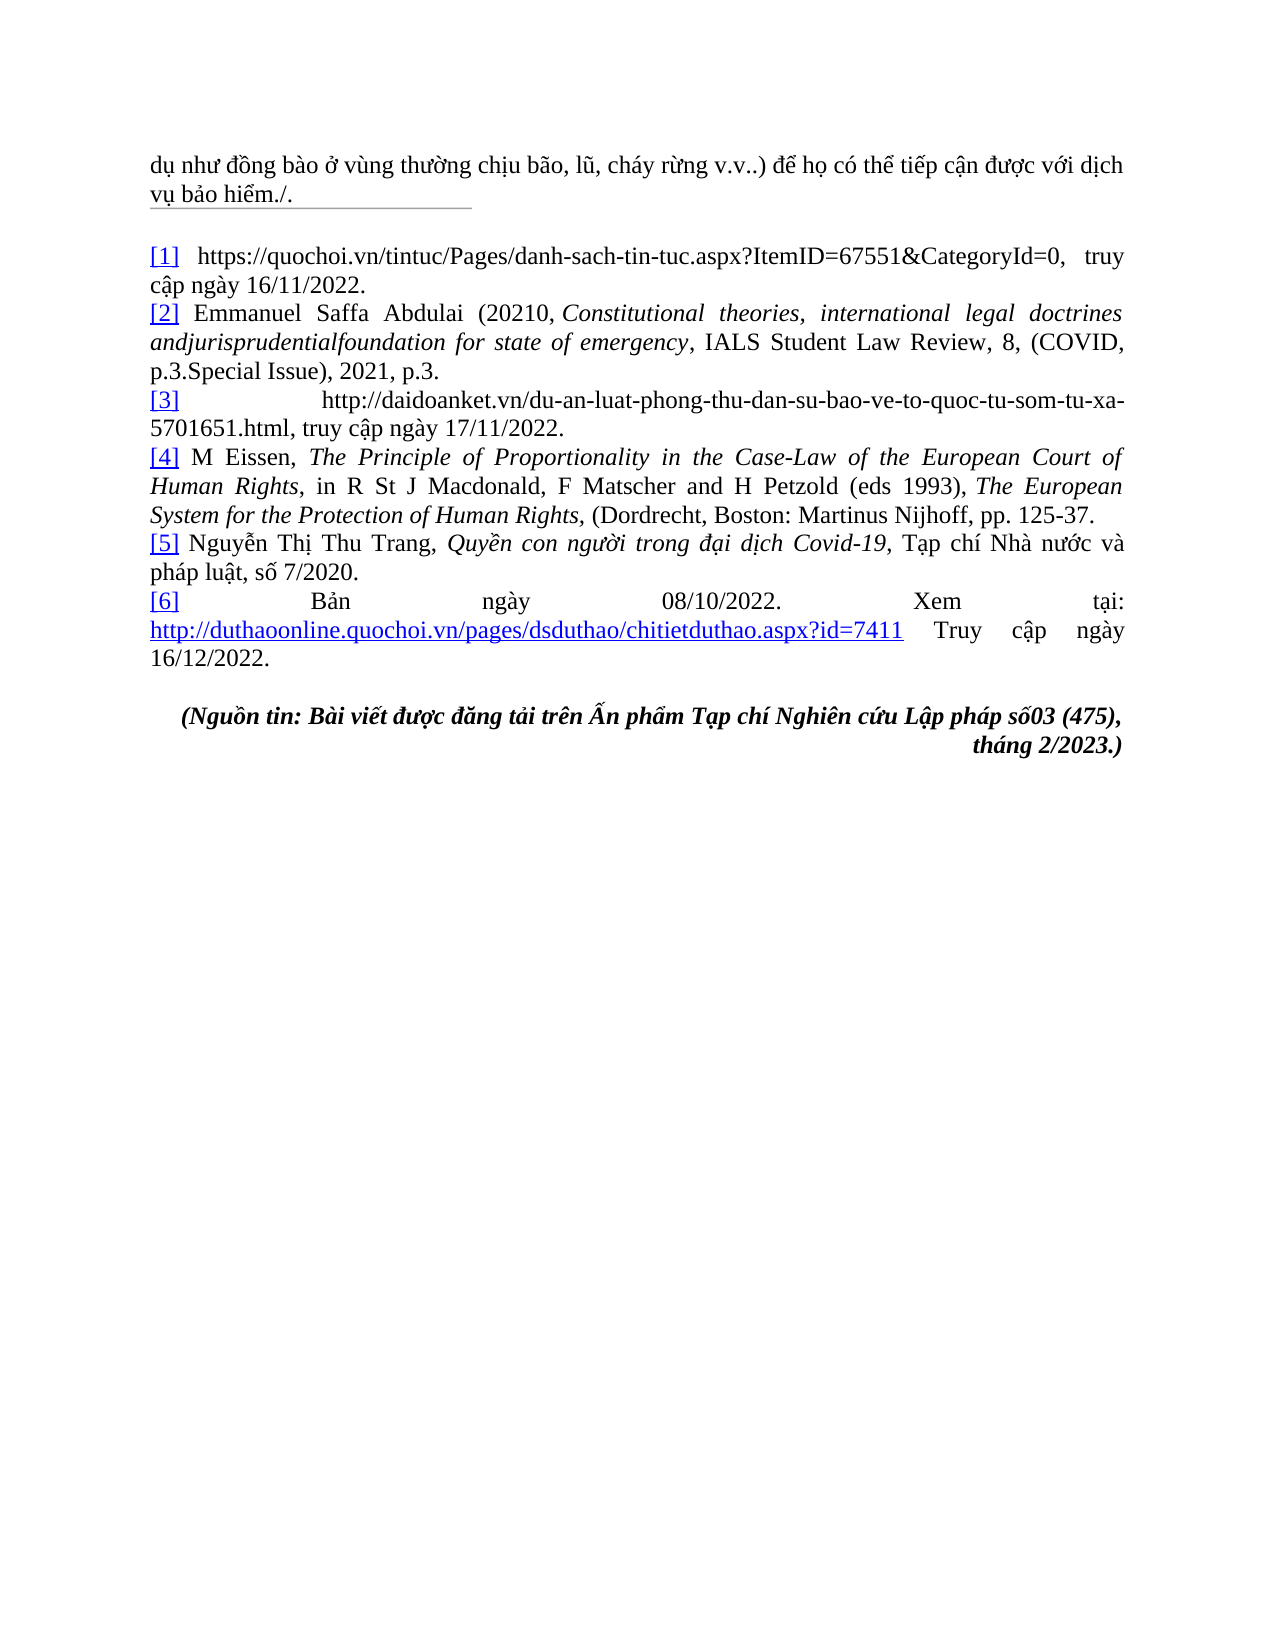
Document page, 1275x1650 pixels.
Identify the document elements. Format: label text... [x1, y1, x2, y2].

text [5] Nguyễn Thị Thu Trang, Quyền con người trong đại dịch Covid-19, Tạp chí Nhà nước và pháp luật, số 7/2020. [150, 528, 1125, 586]
text [4] M Eissen, The Principle of Proportionality in the Case-Law of the European Court of Human Rights, in R St J Macdonald, F Matscher and H Petzold (eds 1993), The European System for the Protection of Human Rights, (Dordrecht, Boston: Martinus Nijhoff, pp. 125-37. [150, 442, 1125, 528]
text [3] http://daidoanket.vn/du-an-luat-phong-thu-dan-su-bao-ve-to-quoc-tu-som-tu-xa-5701651.html, truy cập ngày 17/11/2022. [150, 385, 1125, 442]
text (Nguồn tin: Bài viết được đăng tải trên Ấn phẩm Tạp chí Nghiên cứu Lập pháp số03 (475), tháng 2/2023.) [150, 701, 1125, 759]
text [150, 150, 1125, 207]
text [6] Bản ngày 08/10/2022. Xem tại: http://duthaoonline.quochoi.vn/pages/dsduthao/chitietduthao.aspx?id=7411 Truy cập ngày 16/12/2022. [150, 586, 1125, 672]
text [2] Emmanuel Saffa Abdulai (20210, Constitutional theories, international legal doctrines andjurisprudentialfoundation for state of emergency, IALS Student Law Review, 8, (COVID, p.3.Special Issue), 2021, p.3. [150, 298, 1125, 385]
text [1] https://quochoi.vn/tintuc/Pages/danh-sach-tin-tuc.aspx?ItemID=67551&CategoryId=0, truy cập ngày 16/11/2022. [150, 241, 1125, 298]
